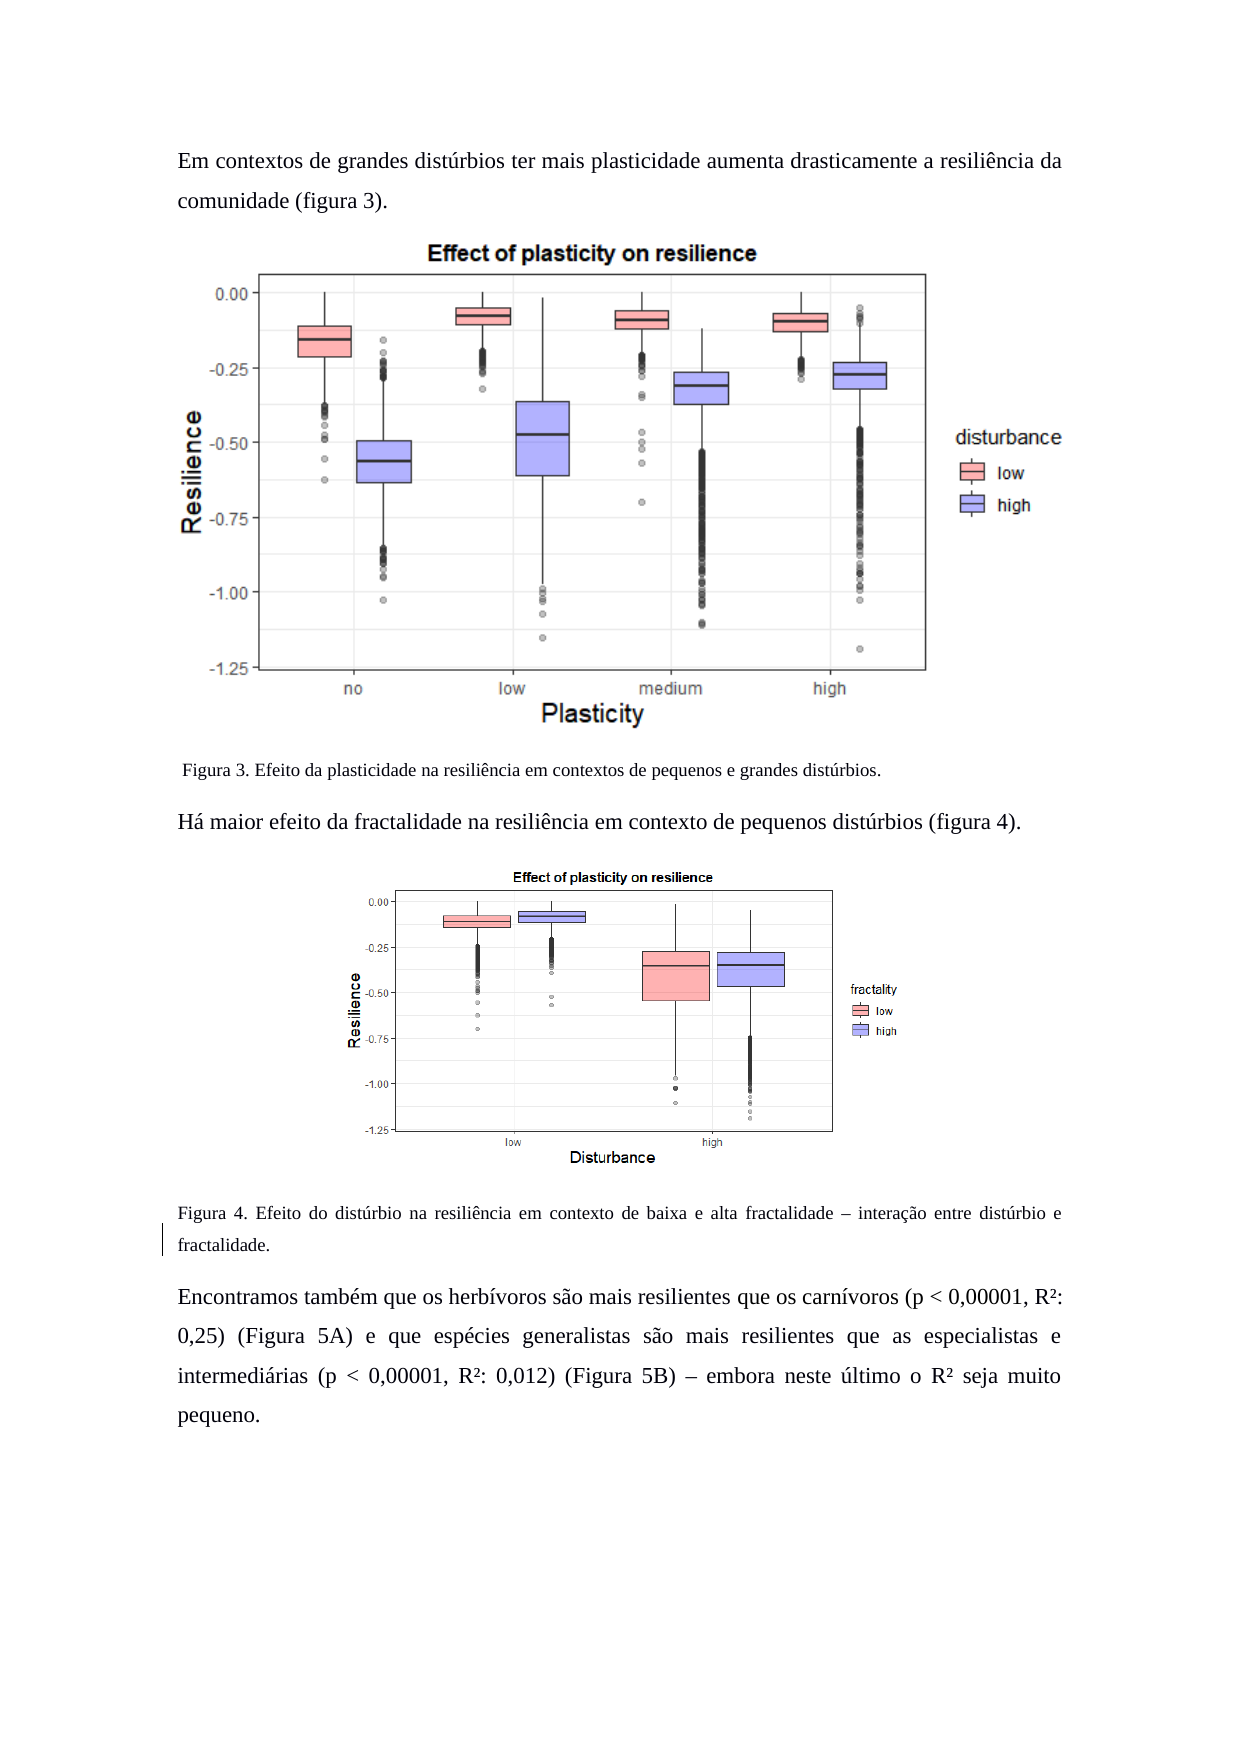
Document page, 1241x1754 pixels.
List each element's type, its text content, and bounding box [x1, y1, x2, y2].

text Figura 4. Efeito do distúrbio na resiliência em contexto de baixa e alta fractalidade – interação entre distúrbio e fractalidade. [177, 1202, 1063, 1256]
text Em contextos de grandes distúrbios ter mais plasticidade aumenta drasticamente a resiliência da comunidade (figura 3). [177, 148, 1063, 213]
picture [177, 243, 1068, 729]
picture [340, 864, 900, 1172]
text Figura 3. Efeito da plasticidade na resiliência em contextos de pequenos e grandes distúrbios. [177, 759, 1063, 781]
text Encontramos também que os herbívoros são mais resilientes que os carnívoros (p < 0,00001, R²: 0,25) (Figura 5A) e que espécies generalistas são mais resilientes que as especialistas e intermediárias (p < 0,00001, R²: 0,012) (Figura 5B) – embora neste último o R² seja muito pequeno. [177, 1283, 1063, 1428]
text Há maior efeito da fractalidade na resiliência em contexto de pequenos distúrbios (figura 4). [177, 808, 1063, 835]
